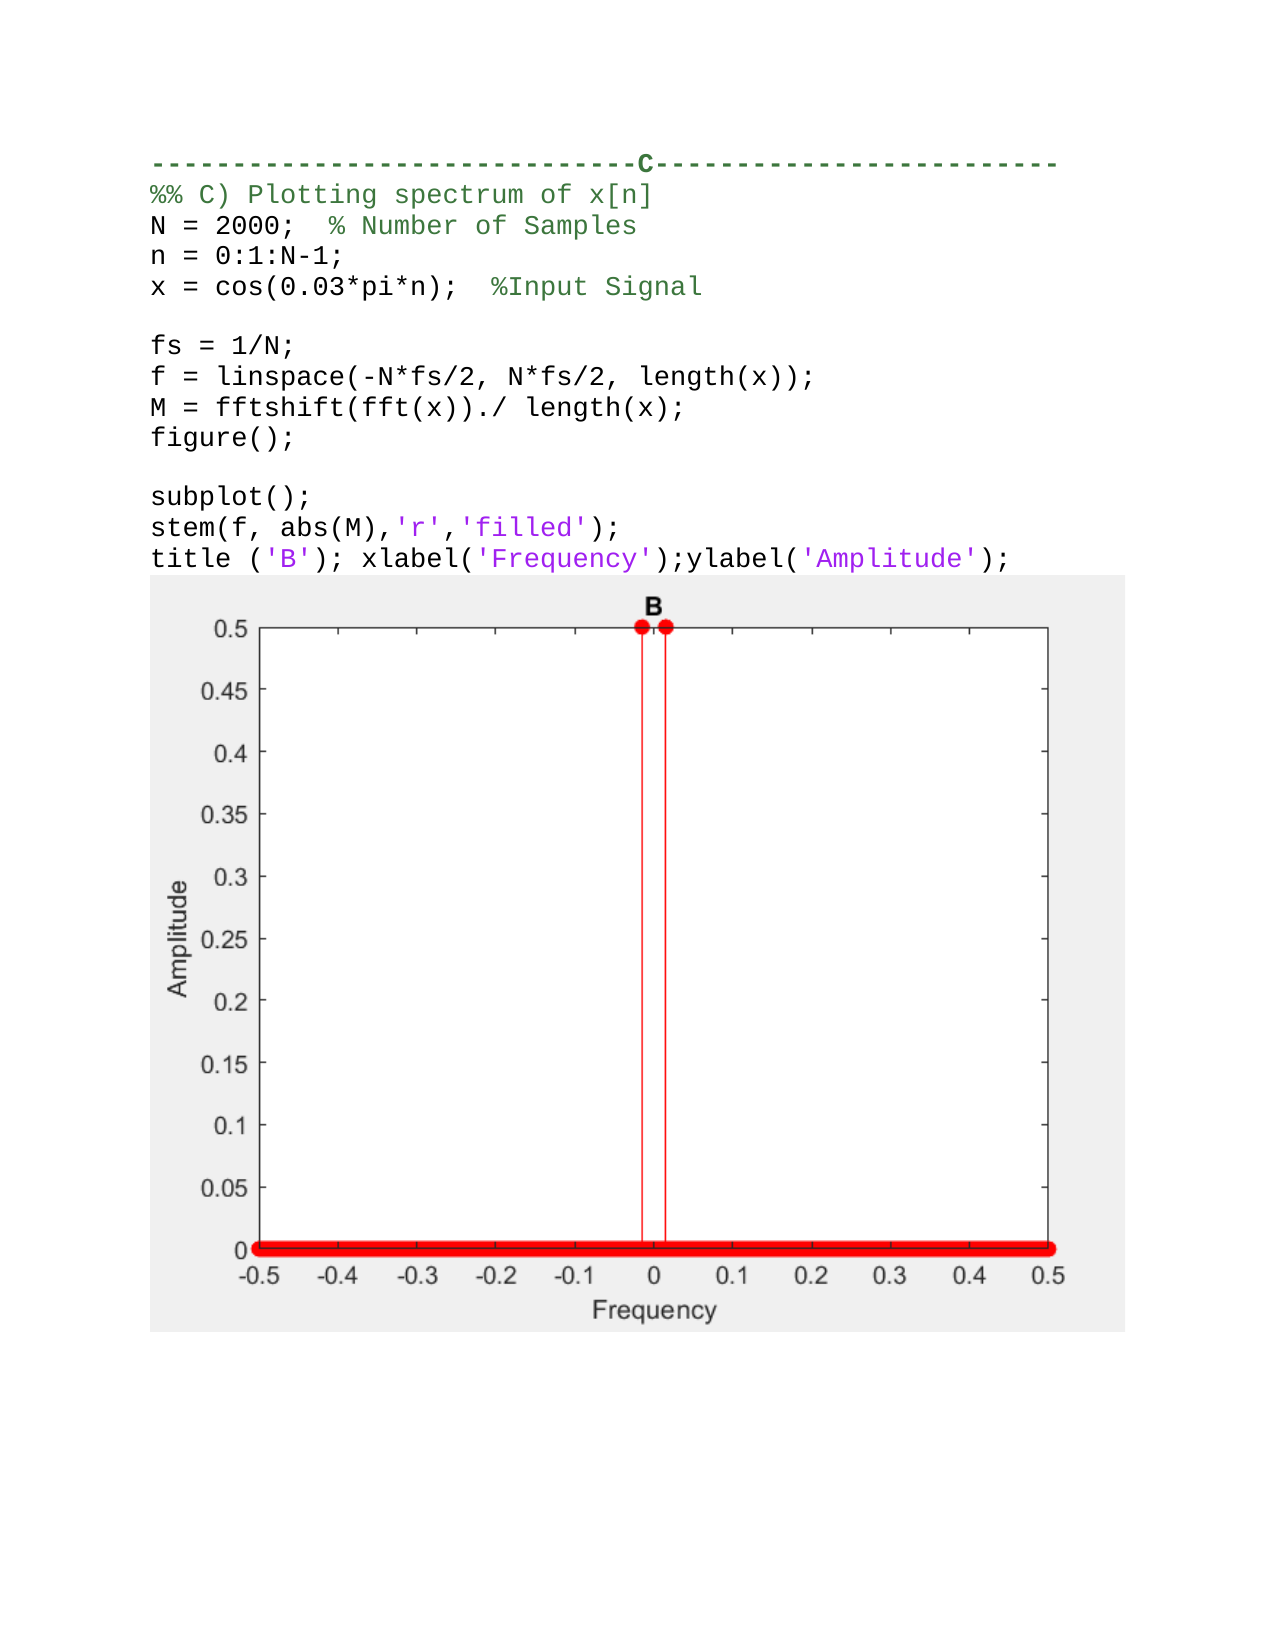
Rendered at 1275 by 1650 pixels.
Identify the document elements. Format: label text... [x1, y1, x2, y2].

text %% C) Plotting spectrum of x[n] [150, 181, 1125, 211]
picture [150, 575, 1125, 1332]
text fs = 1/N; [150, 332, 1125, 363]
text n = 0:1:N-1; [150, 242, 1125, 273]
text f = linspace(-N*fs/2, N*fs/2, length(x)); [150, 363, 1125, 393]
text title ('B'); xlabel('Frequency');ylabel('Amplitude'); [150, 544, 1125, 575]
text subplot(); [150, 483, 1125, 514]
text stem(f, abs(M),'r','filled'); [150, 514, 1125, 544]
text M = fftshift(fft(x))./ length(x); [150, 393, 1125, 424]
text N = 2000; % Number of Samples [150, 211, 1125, 242]
text ------------------------------C------------------------- [150, 150, 1125, 181]
text figure(); [150, 424, 1125, 455]
text x = cos(0.03*pi*n); %Input Signal [150, 273, 1125, 304]
